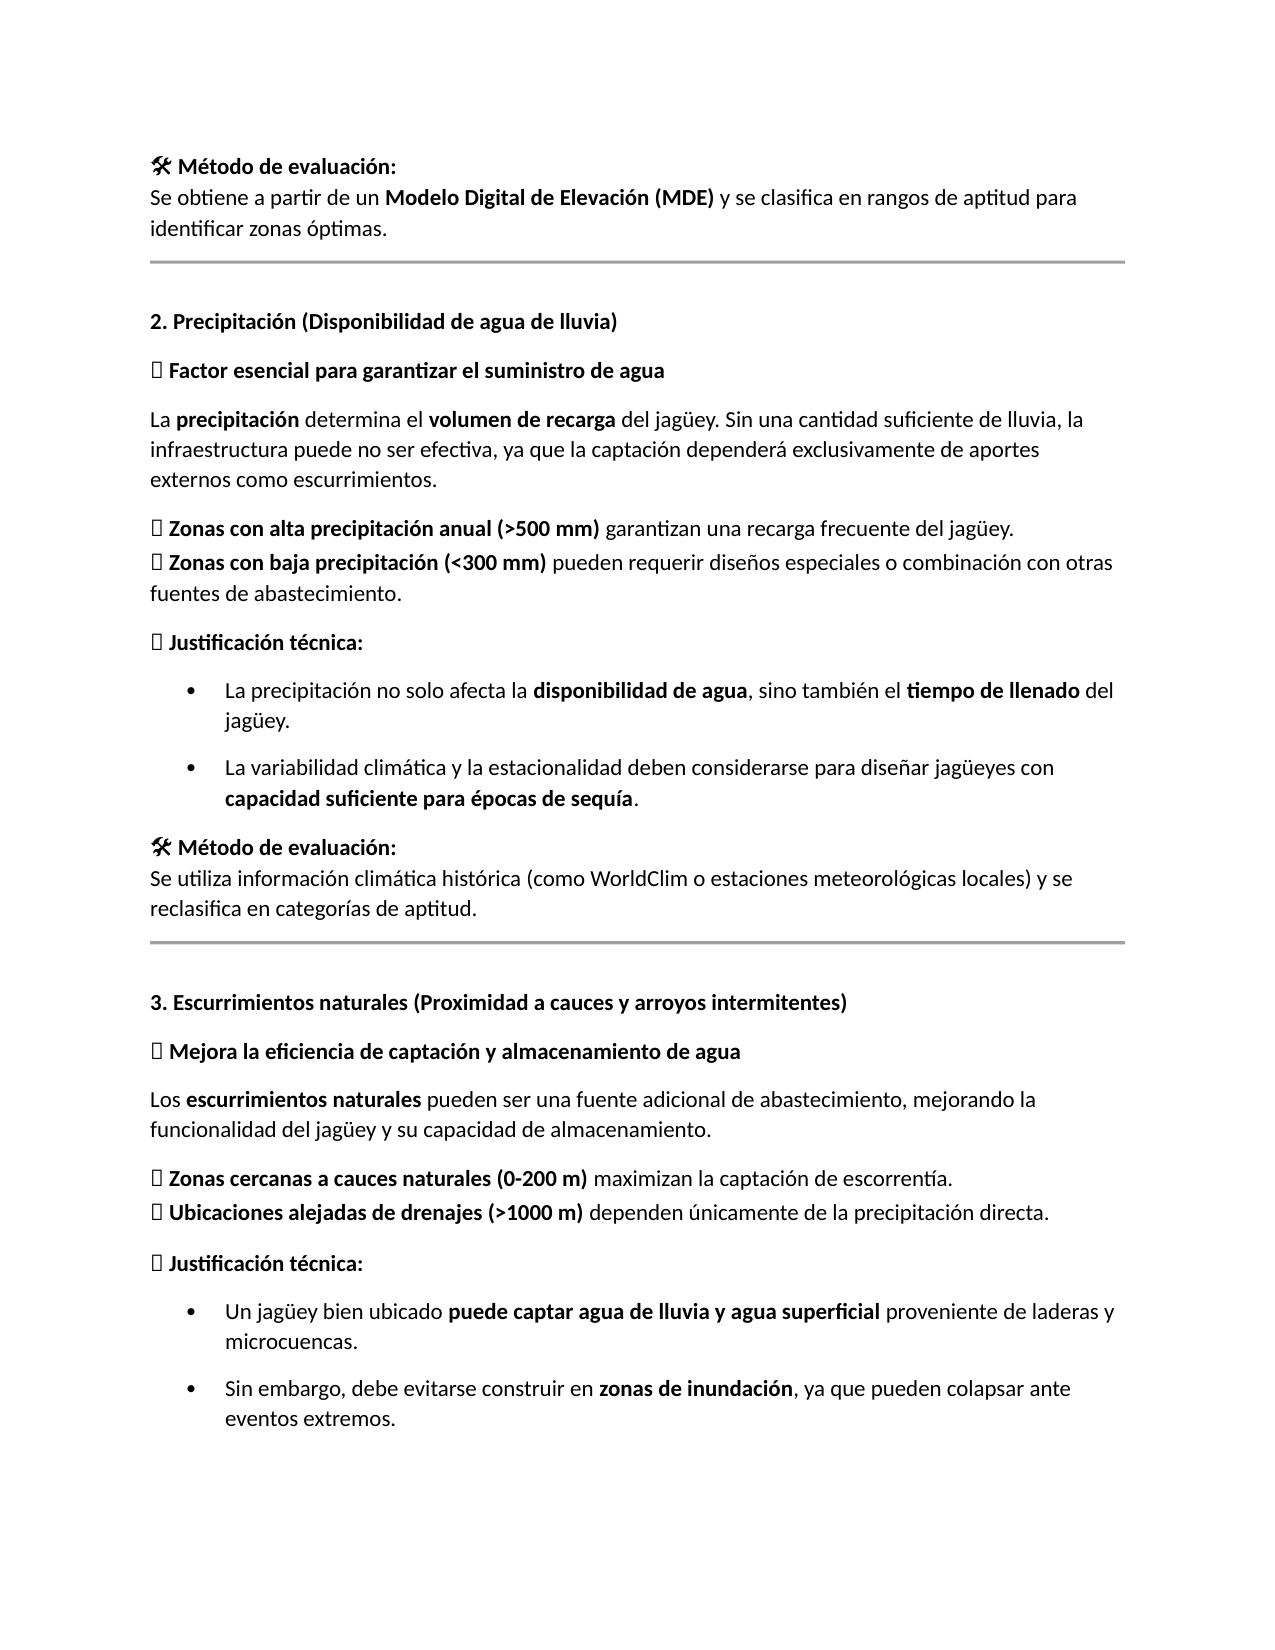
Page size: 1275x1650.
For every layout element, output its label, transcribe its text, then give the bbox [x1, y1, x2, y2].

text Los escurrimientos naturales pueden ser una fuente adicional de abastecimiento, mejorando la funcionalidad del jagüey y su capacidad de almacenamiento. [150, 1085, 1125, 1143]
text 📌 Justificación técnica: [150, 626, 1125, 657]
list Sin embargo, debe evitarse construir en zonas de inundación, ya que pueden colapsar ante eventos extremos. [187, 1374, 1125, 1432]
text 🛠 Método de evaluación: Se utiliza información climática histórica (como WorldClim o estaciones meteorológicas locales) y se reclasifica en categorías de aptitud. [150, 831, 1125, 922]
text ✅ Zonas cercanas a cauces naturales (0-200 m) maximizan la captación de escorrentía. ✅ Ubicaciones alejadas de drenajes (>1000 m) dependen únicamente de la precipitación directa. [150, 1162, 1125, 1227]
text 📌 Factor esencial para garantizar el suministro de agua [150, 354, 1125, 386]
list La variabilidad climática y la estacionalidad deben considerarse para diseñar jagüeyes con capacidad suficiente para épocas de sequía. [187, 753, 1125, 812]
text 📌 Mejora la eficiencia de captación y almacenamiento de agua [150, 1035, 1125, 1066]
text 2. Precipitación (Disponibilidad de agua de lluvia) [150, 307, 1125, 335]
text 3. Escurrimientos naturales (Proximidad a cauces y arroyos intermitentes) [150, 988, 1125, 1016]
list Un jagüey bien ubicado puede captar agua de lluvia y agua superficial proveniente de laderas y microcuencas. [187, 1297, 1125, 1355]
text 🛠 Método de evaluación: Se obtiene a partir de un Modelo Digital de Elevación (MDE) y se clasifica en rangos de aptitud para identificar zonas óptimas. [150, 150, 1125, 242]
text La precipitación determina el volumen de recarga del jagüey. Sin una cantidad suficiente de lluvia, la infraestructura puede no ser efectiva, ya que la captación dependerá exclusivamente de aportes externos como escurrimientos. [150, 405, 1125, 493]
text ✅ Zonas con alta precipitación anual (>500 mm) garantizan una recarga frecuente del jagüey. ✅ Zonas con baja precipitación (<300 mm) pueden requerir diseños especiales o combinación con otras fuentes de abastecimiento. [150, 512, 1125, 607]
list La precipitación no solo afecta la disponibilidad de agua, sino también el tiempo de llenado del jagüey. [187, 676, 1125, 735]
text 📌 Justificación técnica: [150, 1247, 1125, 1278]
